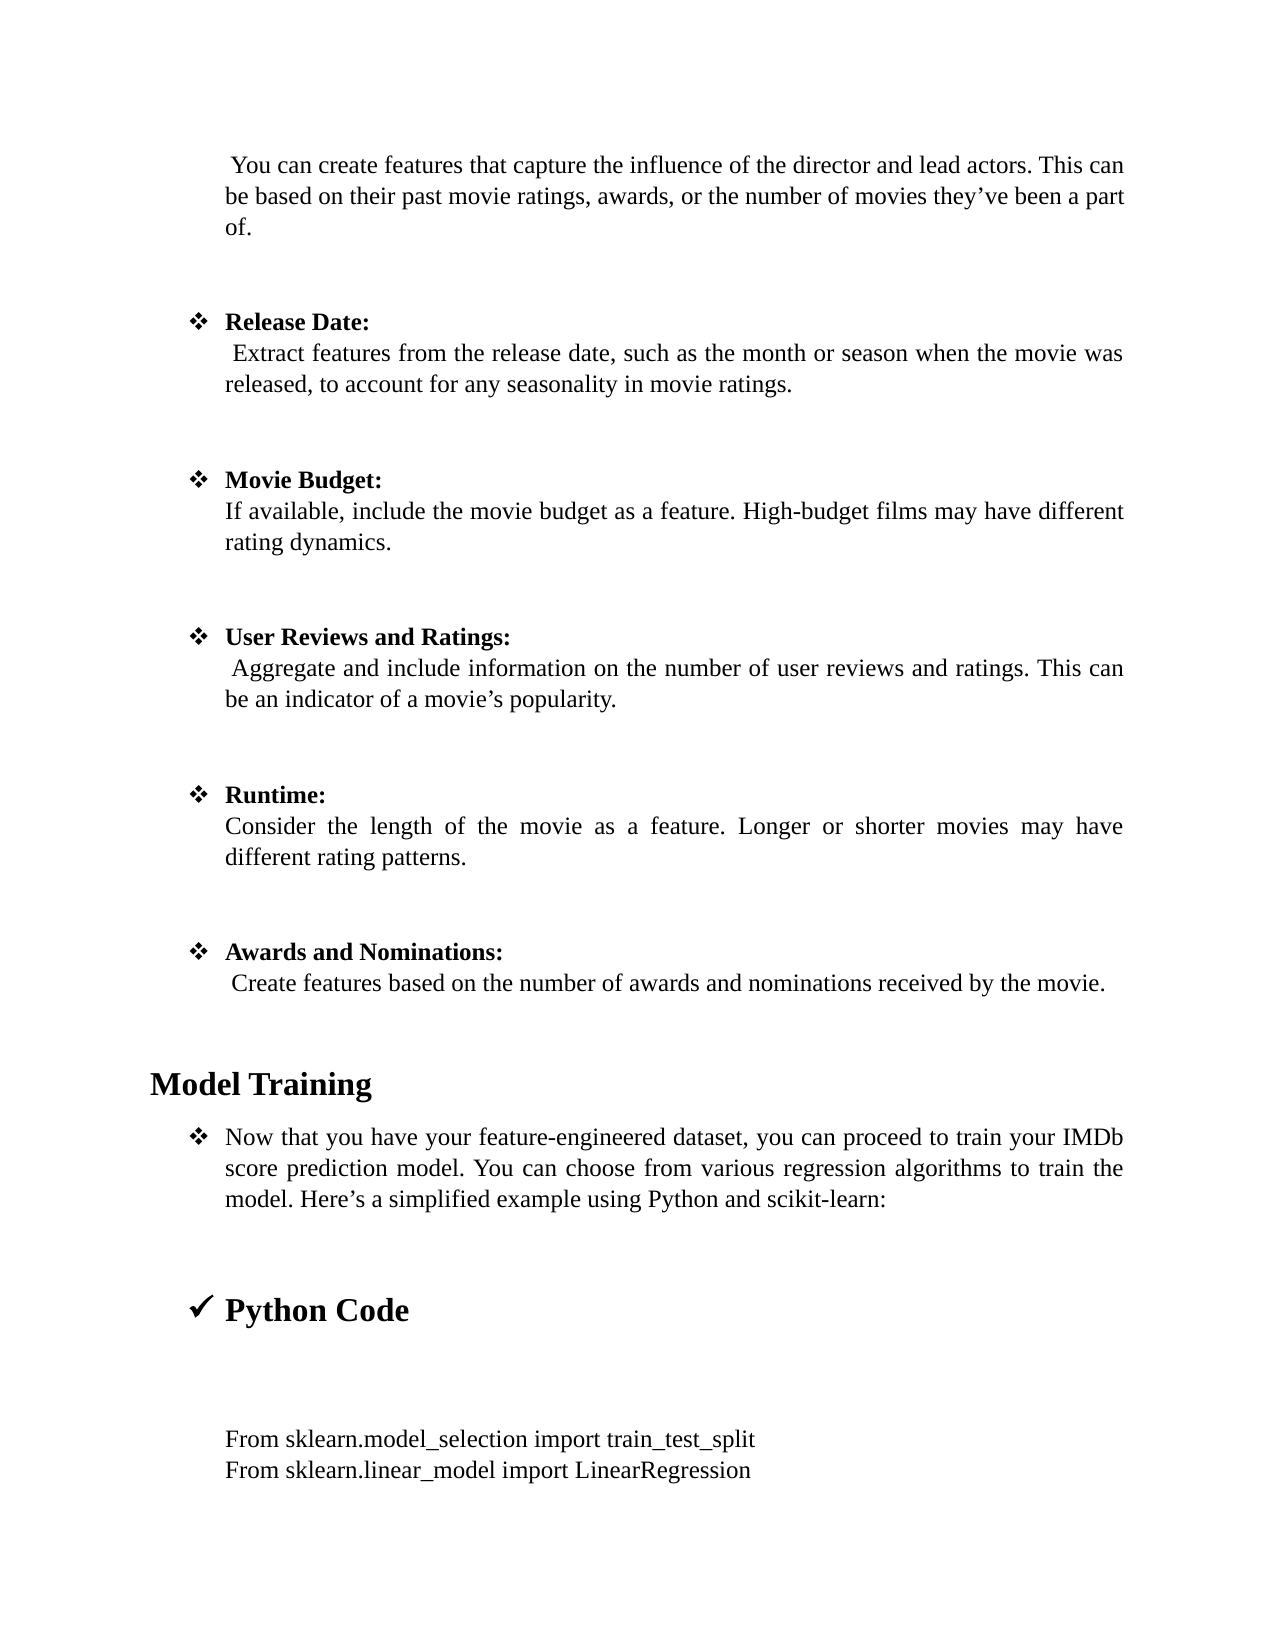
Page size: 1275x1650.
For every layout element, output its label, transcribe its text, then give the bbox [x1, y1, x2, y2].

list Python Code [187, 1290, 1125, 1328]
list Aggregate and include information on the number of user reviews and ratings. This can be an indicator of a movie’s popularity. [225, 653, 1125, 713]
list Release Date: [187, 307, 1125, 336]
list Consider the length of the movie as a feature. Longer or shorter movies may have different rating patterns. [225, 811, 1125, 871]
list Now that you have your feature-engineered dataset, you can proceed to train your IMDb score prediction model. You can choose from various regression algorithms to train the model. Here’s a simplified example using Python and scikit-learn: [187, 1122, 1125, 1213]
list Awards and Nominations: [187, 937, 1125, 966]
list You can create features that capture the influence of the director and lead actors. This can be based on their past movie ratings, awards, or the number of movies they’ve been a part of. [225, 150, 1125, 241]
list Movie Budget: [187, 465, 1125, 494]
list Create features based on the number of awards and nominations received by the movie. [225, 968, 1125, 997]
text Model Training [150, 1064, 1125, 1102]
list User Reviews and Ratings: [187, 622, 1125, 651]
list From sklearn.model_selection import train_test_split [225, 1424, 1125, 1453]
list From sklearn.linear_model import LinearRegression [225, 1455, 1125, 1484]
list Extract features from the release date, such as the month or season when the movie was released, to account for any seasonality in movie ratings. [225, 338, 1125, 398]
list Runtime: [187, 780, 1125, 809]
list If available, include the movie budget as a feature. High-budget films may have different rating dynamics. [225, 496, 1125, 556]
